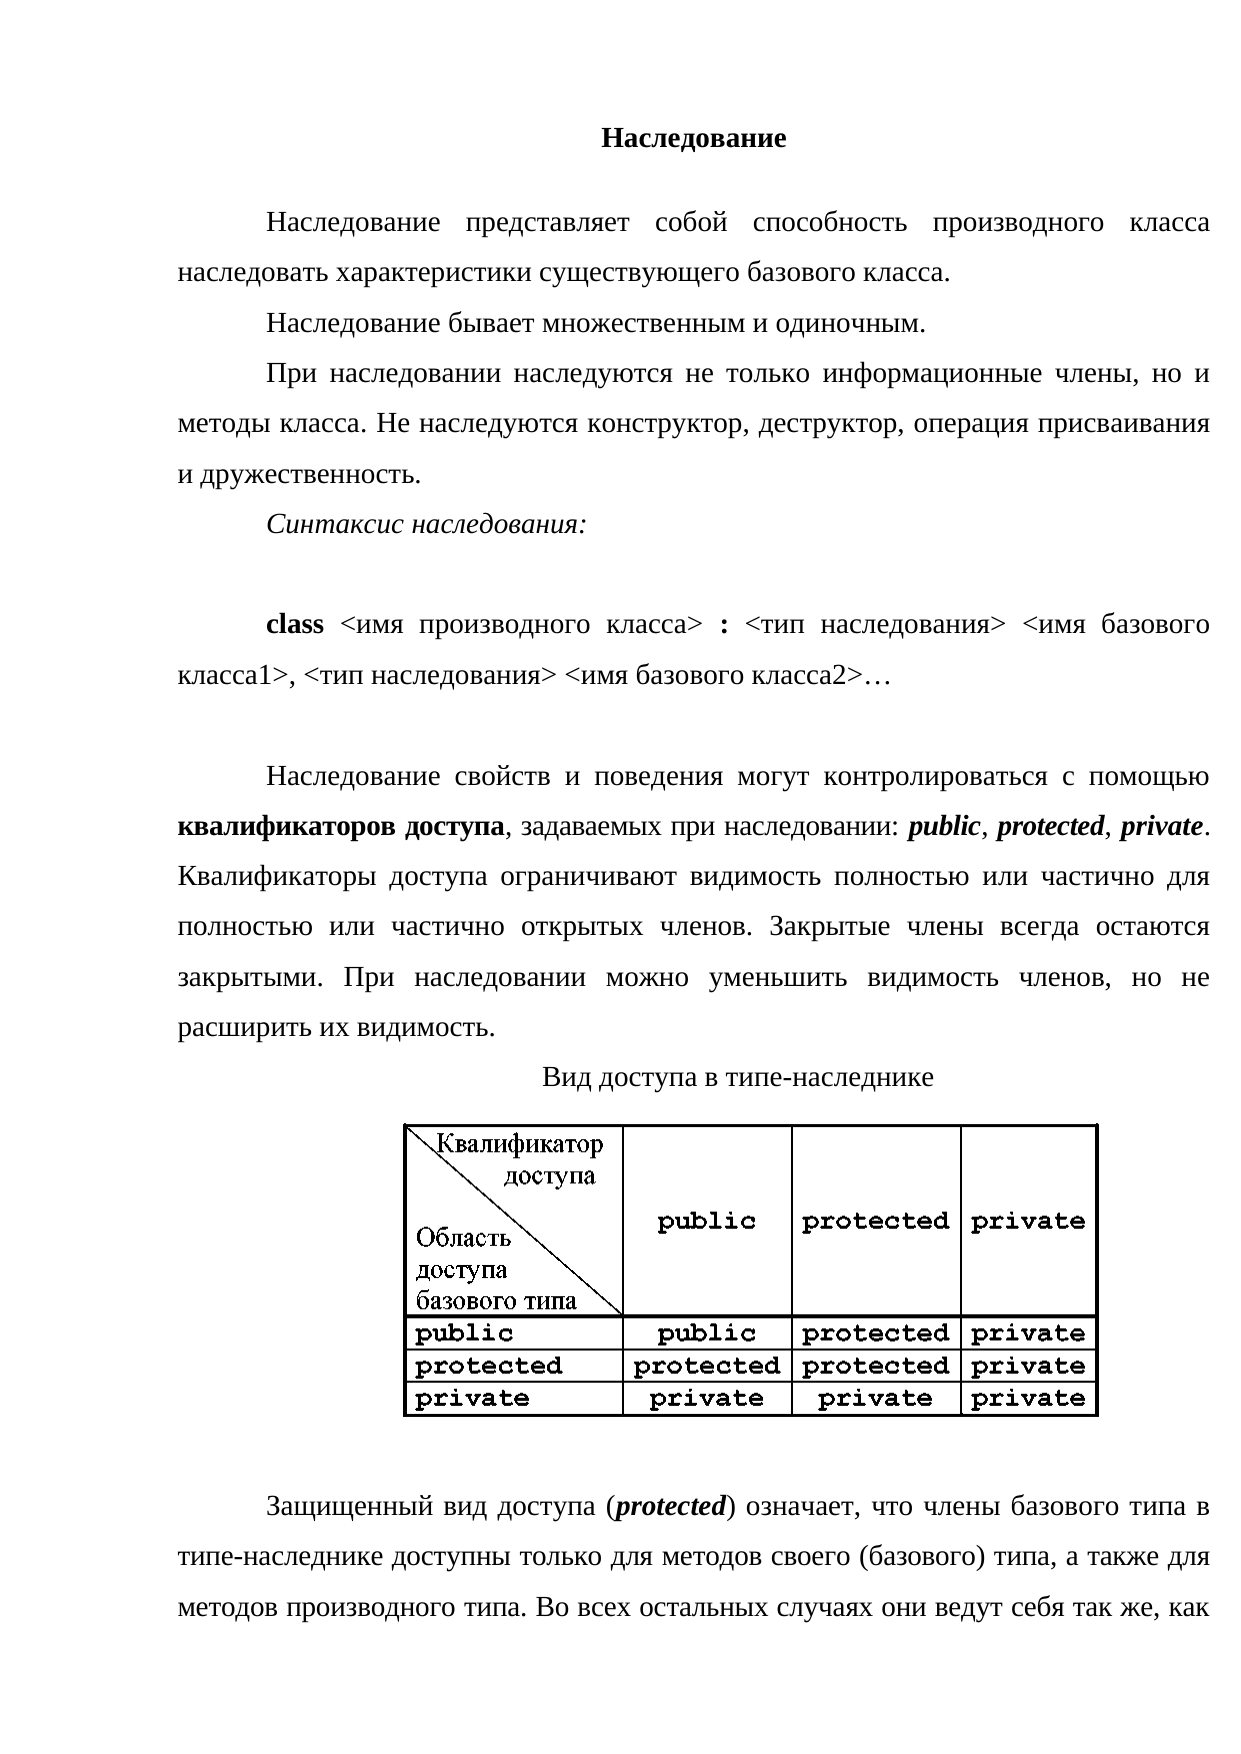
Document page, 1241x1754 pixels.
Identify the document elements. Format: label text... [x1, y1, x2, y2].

text Наследование бывает множественным и одиночным. [177, 305, 1211, 338]
text При наследовании наследуются не только информационные члены, но и методы класса. Не наследуются конструктор, деструктор, операция присваивания и дружественность. [177, 355, 1211, 489]
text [177, 1488, 1211, 1622]
picture [351, 1109, 1125, 1426]
text Наследование представляет собой способность производного класса наследовать характеристики существующего базового класса. [177, 204, 1211, 288]
text Наследование [177, 120, 1211, 154]
text Вид доступа в типе-наследнике [177, 1059, 1210, 1093]
text Наследование свойств и поведения могут контролироваться с помощью квалификаторов доступа, задаваемых при наследовании: public, protected, private. Квалификаторы доступа ограничивают видимость полностью или частично для полностью или частично открытых членов. Закрытые члены всегда остаются закрытыми. При наследовании можно уменьшить видимость членов, но не расширить их видимость. [177, 758, 1211, 1043]
text class <имя производного класса> : <тип наследования> <имя базового класса1>, <тип наследования> <имя базового класса2>… [177, 607, 1211, 691]
text Синтаксис наследования: [177, 506, 1211, 539]
